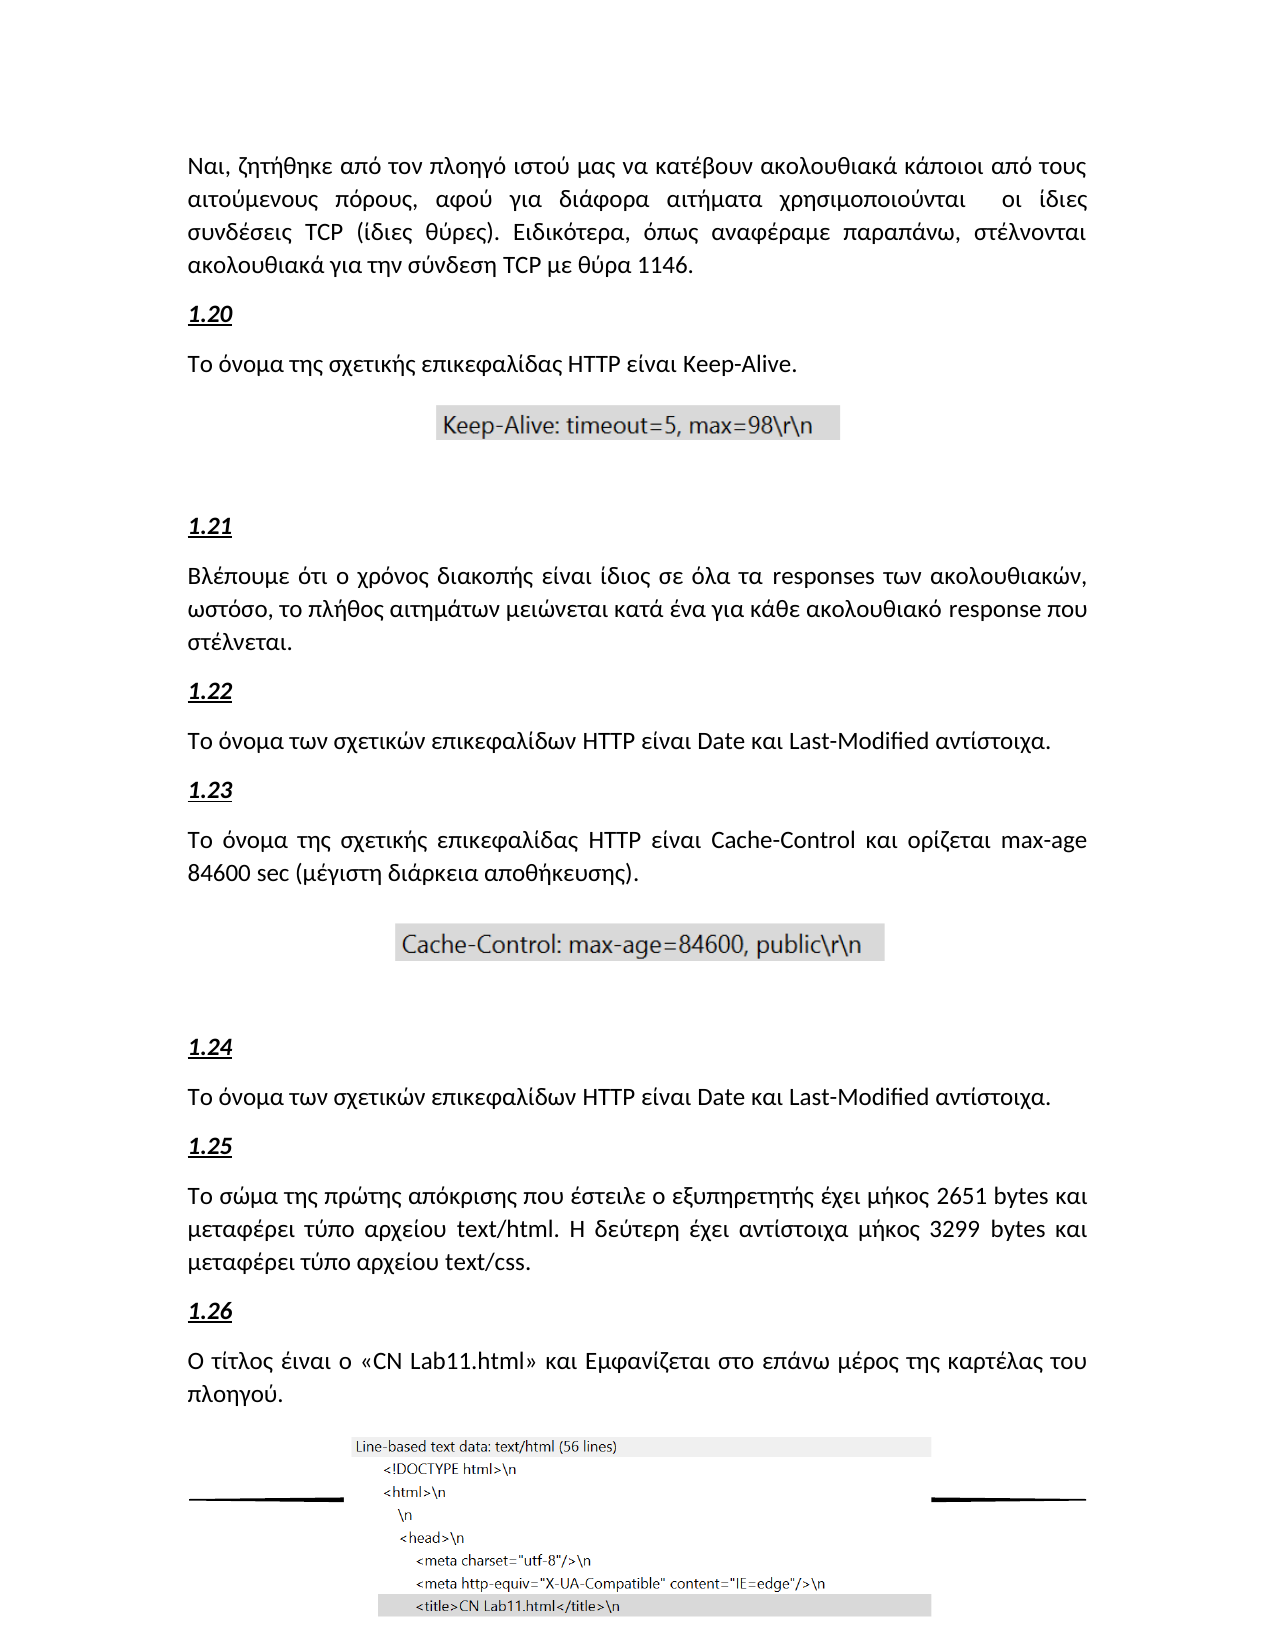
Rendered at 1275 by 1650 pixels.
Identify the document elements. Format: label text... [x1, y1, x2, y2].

text Το σώμα της πρώτης απόκρισης που έστειλε ο εξυπηρετητής έχει μήκος 2651 bytes και μεταφέρει τύπο αρχείου text/html. Η δεύτερη έχει αντίστοιχα μήκος 3299 bytes και μεταφέρει τύπο αρχείου text/css. [187, 1180, 1087, 1276]
text 1.22 [187, 676, 1087, 706]
text 1.25 [187, 1131, 1087, 1161]
text 1.26 [187, 1296, 1087, 1326]
picture [393, 921, 885, 961]
text 1.24 [187, 1031, 1087, 1062]
text Το όνομα των σχετικών επικεφαλίδων HTTP είναι Date και Last-Modified αντίστοιχα. [187, 1081, 1087, 1111]
text 1.23 [187, 775, 1087, 805]
picture [343, 1437, 932, 1617]
text Ο τίτλος έιναι ο «CN Lab11.html» και Εμφανίζεται στο επάνω μέρος της καρτέλας του πλοηγού. [187, 1345, 1087, 1408]
text 1.21 [187, 511, 1087, 541]
text Βλέπουμε ότι ο χρόνος διακοπής είναι ίδιος σε όλα τα responses των ακολουθιακών, ωστόσο, το πλήθος αιτημάτων μειώνεται κατά ένα για κάθε ακολουθιακό response που στέλνεται. [187, 560, 1087, 656]
text Ναι, ζητήθηκε από τον πλοηγό ιστού μας να κατέβουν ακολουθιακά κάποιοι από τους αιτούμενους πόρους, αφού για διάφορα αιτήματα χρησιμοποιούνται οι ίδιες συνδέσεις TCP (ίδιες θύρες). Ειδικότερα, όπως αναφέραμε παραπάνω, στέλνονται ακολουθιακά για την σύνδεση TCP με θύρα 1146. [187, 150, 1087, 279]
picture [435, 403, 841, 440]
text Το όνομα της σχετικής επικεφαλίδας HTTP είναι Keep-Alive. [187, 348, 1087, 378]
text Το όνομα της σχετικής επικεφαλίδας HTTP είναι Cache-Control και ορίζεται max-age 84600 sec (μέγιστη διάρκεια αποθήκευσης). [187, 824, 1087, 888]
text Το όνομα των σχετικών επικεφαλίδων HTTP είναι Date και Last-Modified αντίστοιχα. [187, 725, 1087, 756]
text 1.20 [187, 298, 1087, 329]
